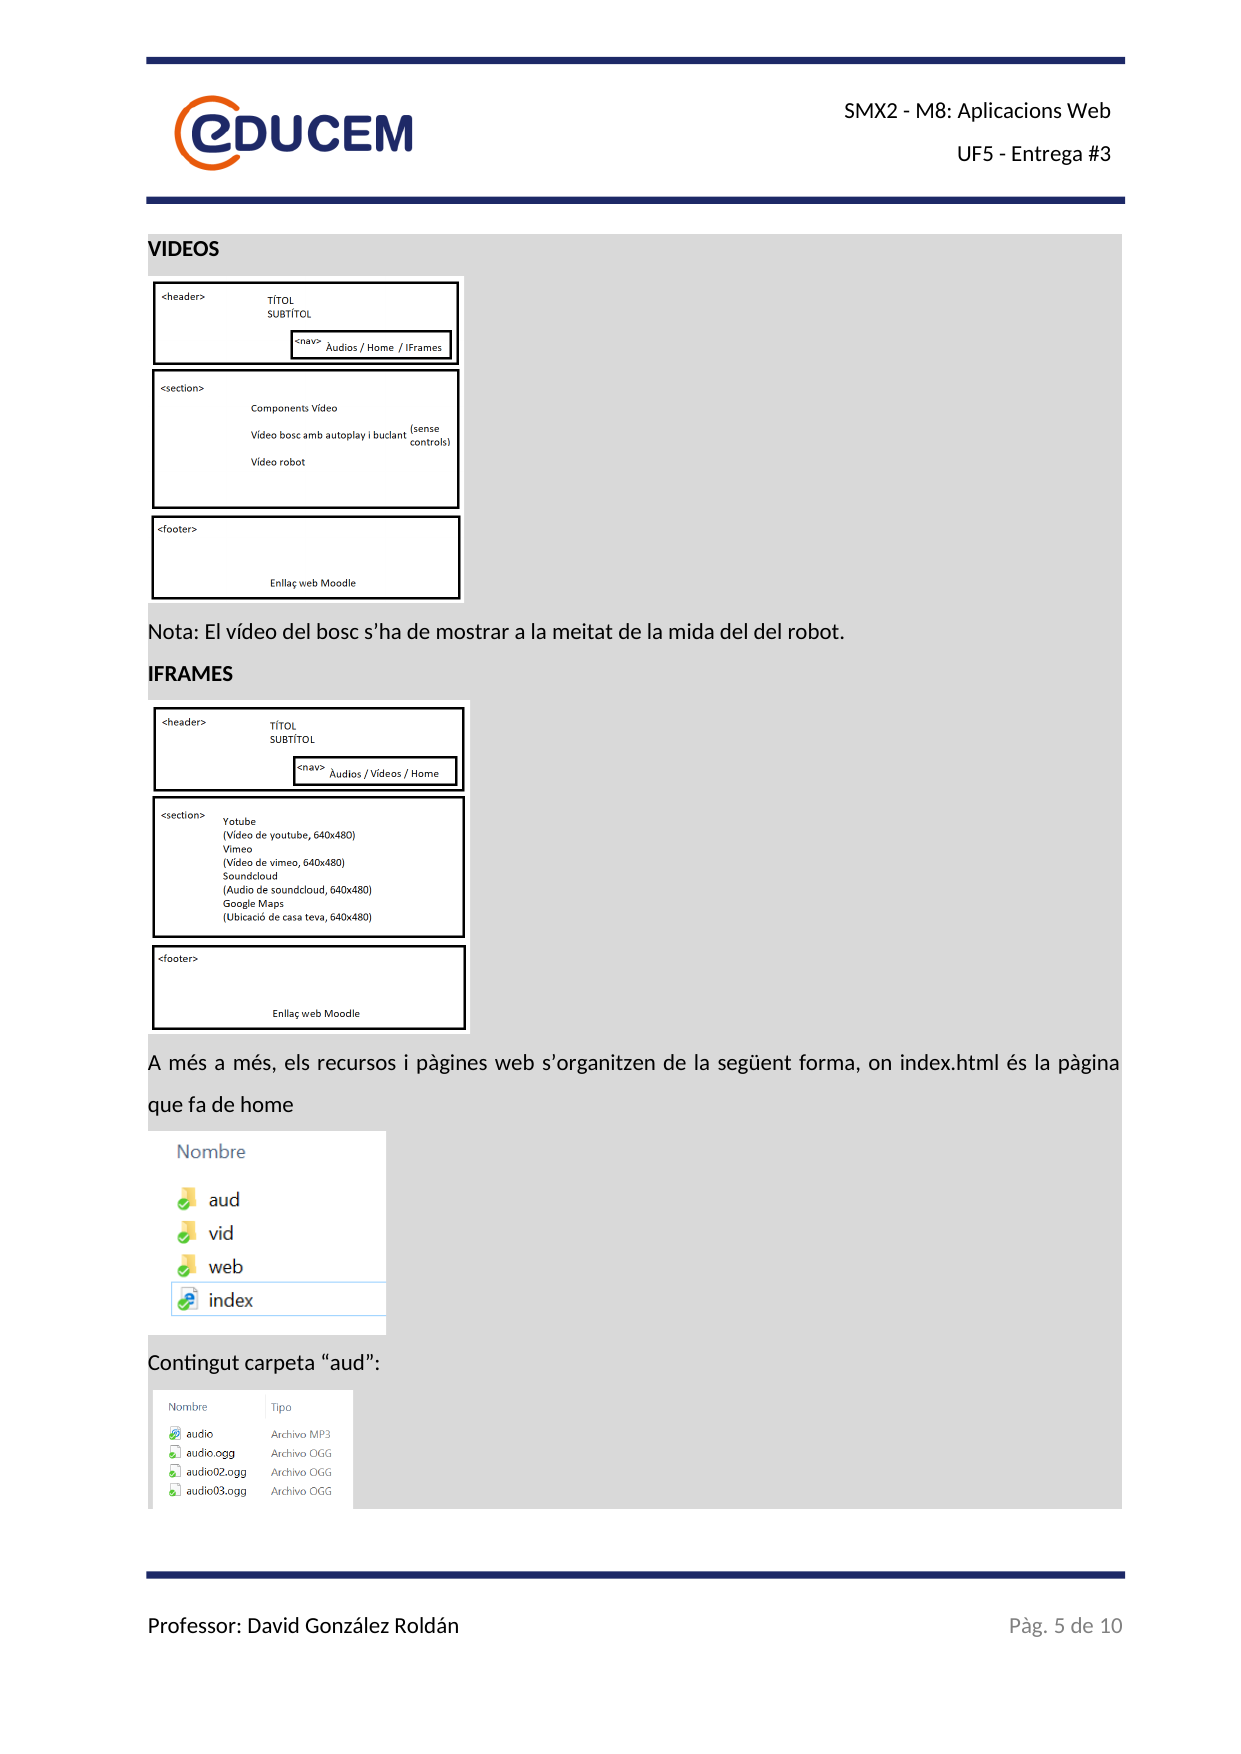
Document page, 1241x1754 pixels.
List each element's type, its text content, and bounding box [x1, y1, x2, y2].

text A més a més, els recursos i pàgines web s’organitzen de la següent forma, on index.html és la pàgina que fa de home [148, 1048, 1122, 1118]
picture [147, 276, 465, 603]
text Contingut carpeta “aud”: [148, 1348, 1122, 1377]
picture [152, 1390, 354, 1510]
text Nota: El vídeo del bosc s’ha de mostrar a la meitat de la mida del del robot. [148, 617, 1122, 645]
picture [147, 1131, 387, 1335]
picture [163, 84, 424, 179]
picture [147, 700, 470, 1034]
text VIDEOS [148, 234, 1122, 262]
text IFRAMES [148, 659, 1122, 687]
